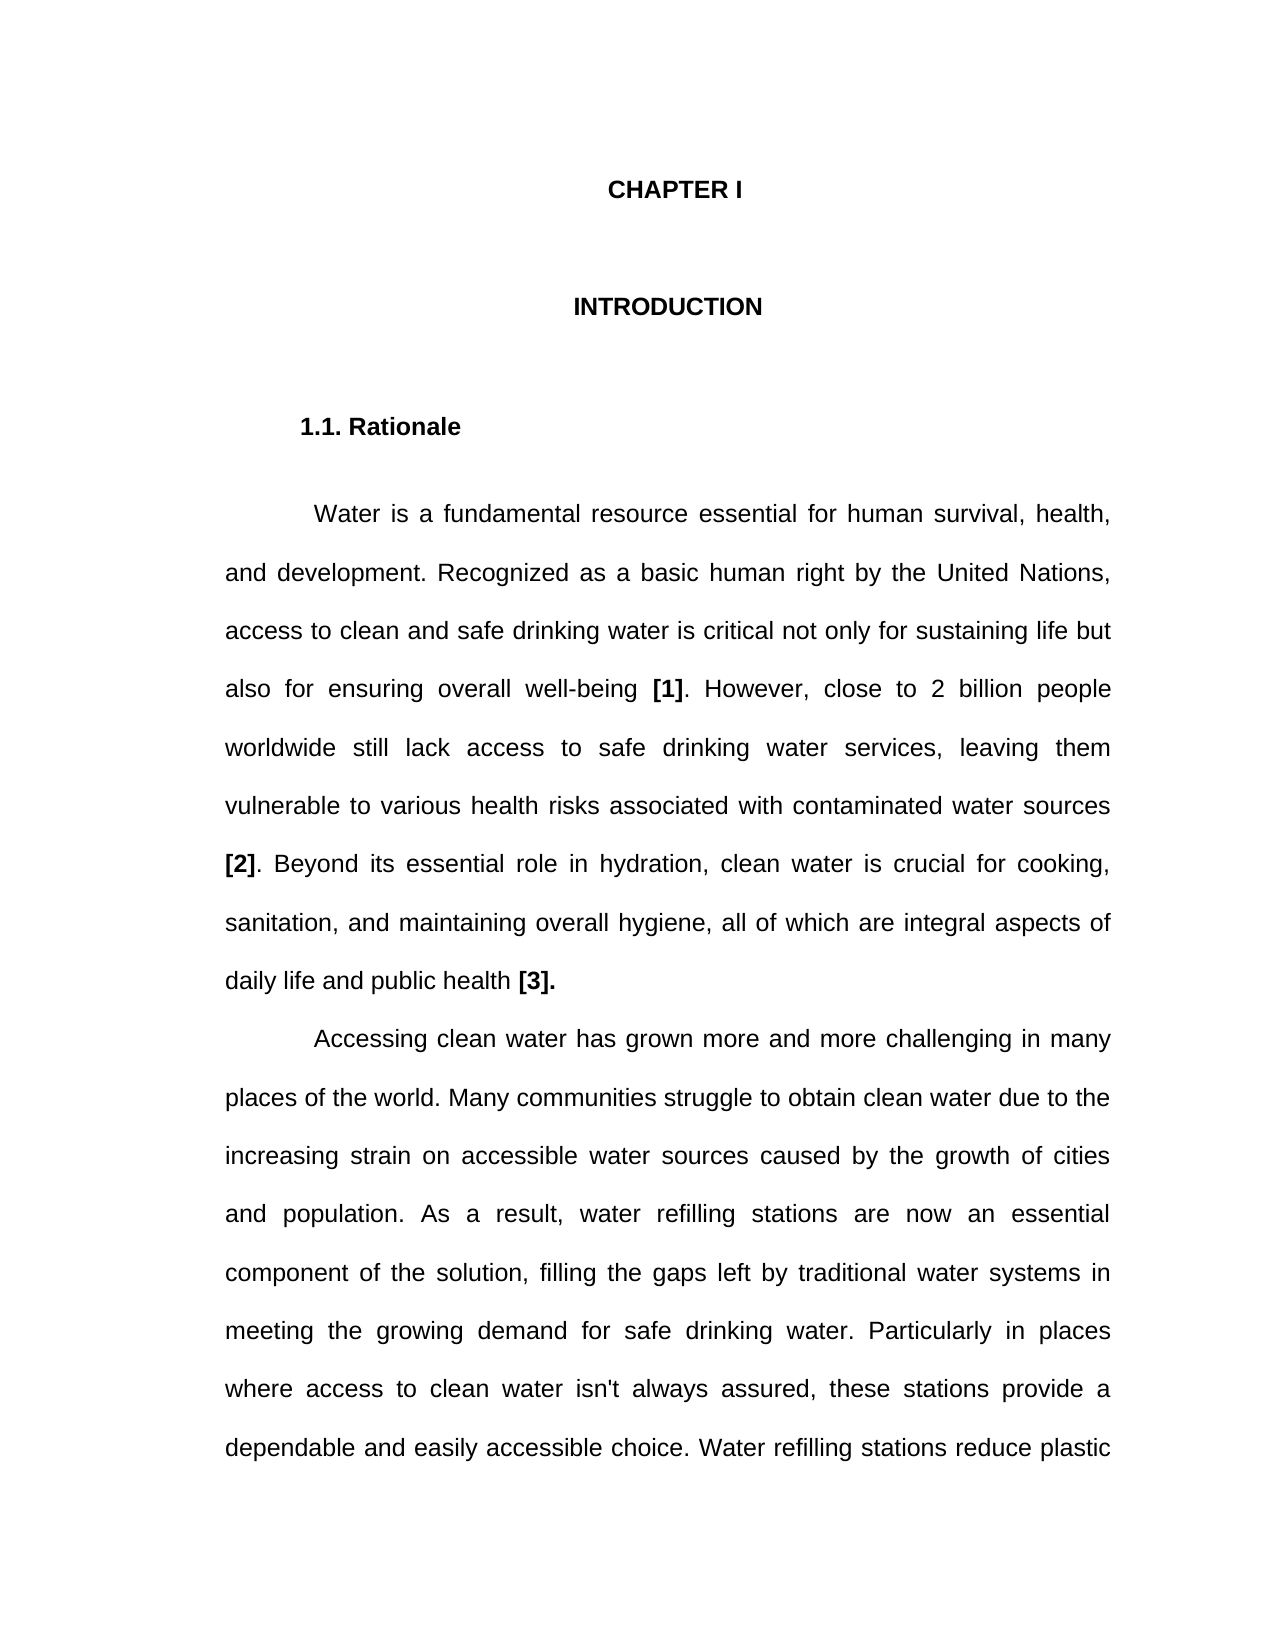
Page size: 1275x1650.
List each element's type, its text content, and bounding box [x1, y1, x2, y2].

text INTRODUCTION [225, 292, 1111, 321]
subtitle 1.1. Rationale [225, 411, 1125, 440]
subtitle CHAPTER I [225, 175, 1125, 204]
text Water is a fundamental resource essential for human survival, health, and development. Recognized as a basic human right by the United Nations, access to clean and safe drinking water is critical not only for sustaining life but also for ensuring overall well-being [1]. However, close to 2 billion people worldwide still lack access to safe drinking water services, leaving them vulnerable to various health risks associated with contaminated water sources [2]. Beyond its essential role in hydration, clean water is crucial for cooking, sanitation, and maintaining overall hygiene, all of which are integral aspects of daily life and public health [3]. [225, 499, 1112, 995]
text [225, 1024, 1112, 1461]
